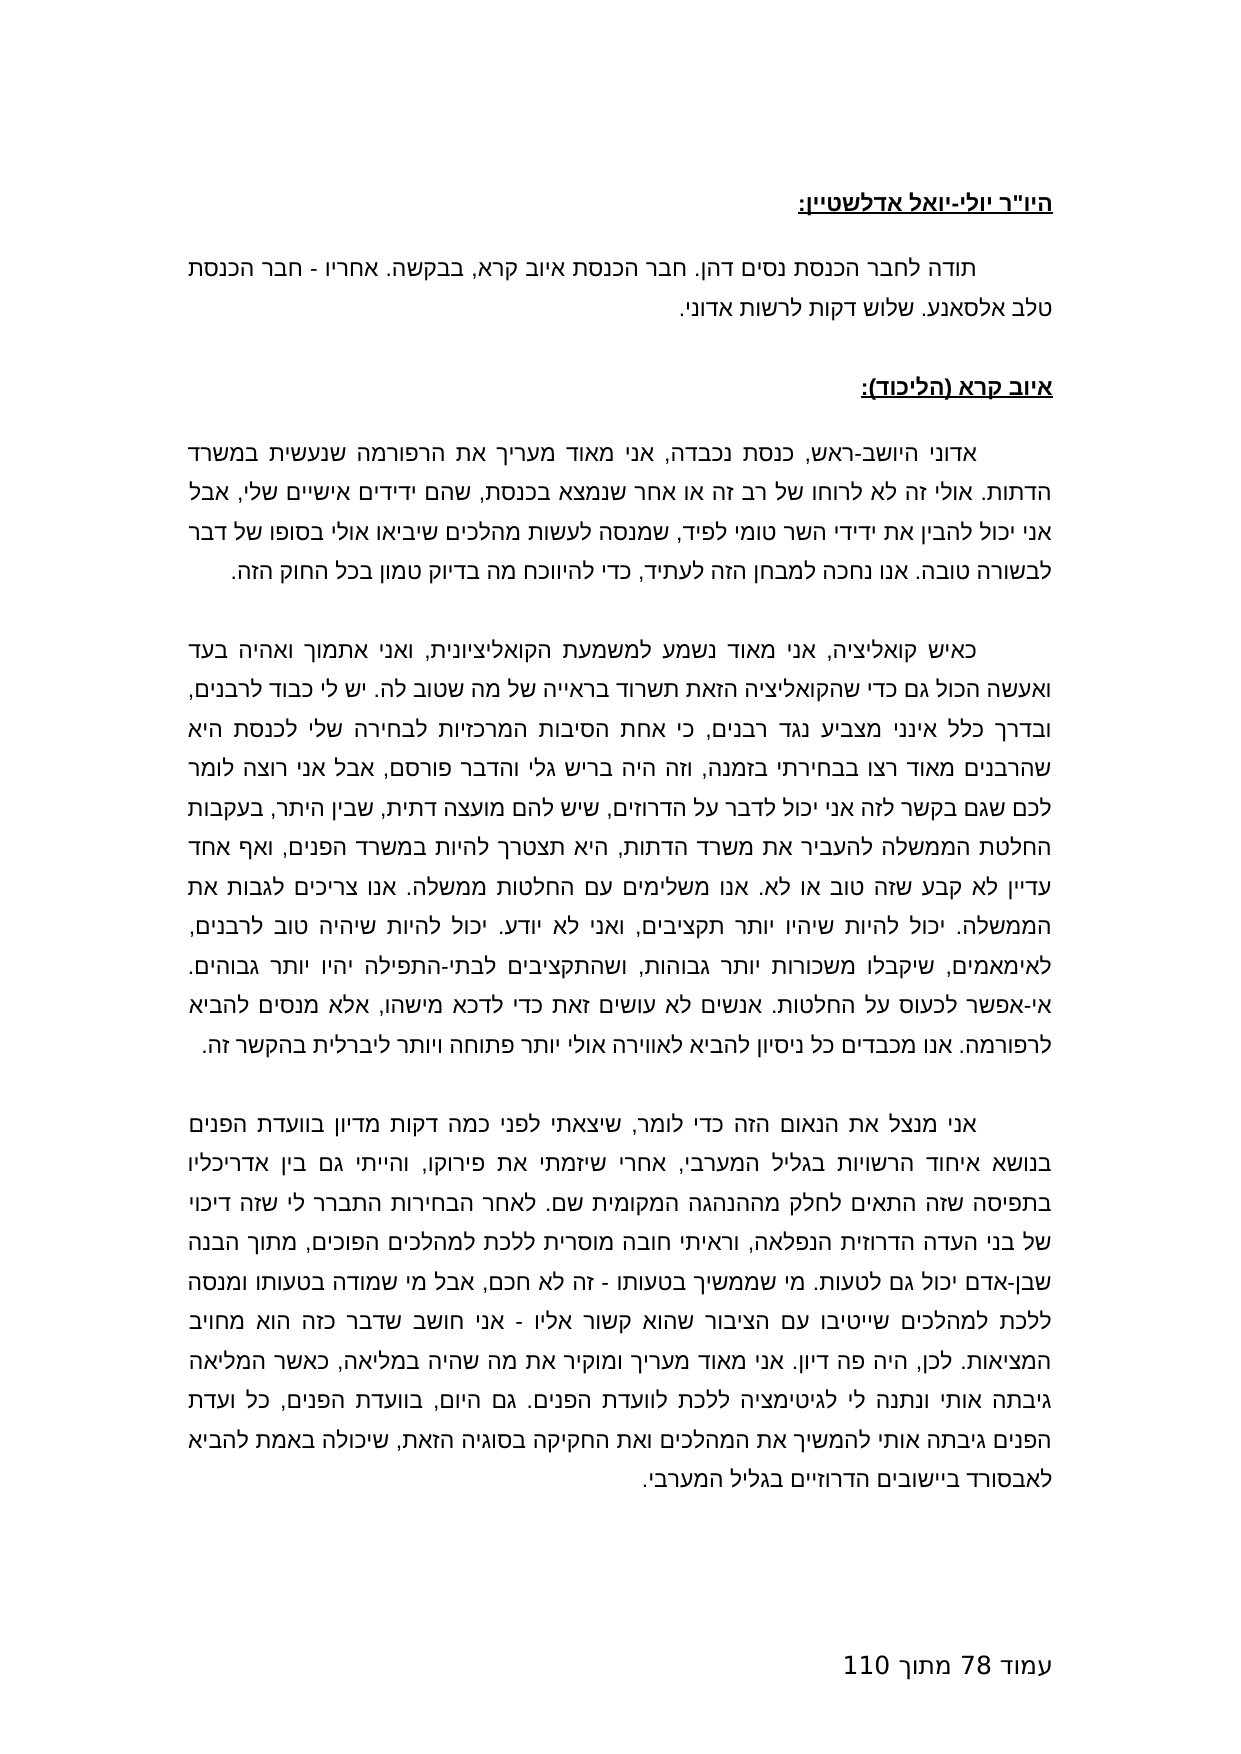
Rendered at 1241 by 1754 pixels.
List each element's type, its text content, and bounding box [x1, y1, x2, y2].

text איוב קרא (הליכוד): [187, 374, 1053, 400]
text אדוני היושב-ראש, כנסת נכבדה, אני מאוד מעריך את הרפורמה שנעשית במשרד הדתות. אולי זה לא לרוחו של רב זה או אחר שנמצא בכנסת, שהם ידידים אישיים שלי, אבל אני יכול להבין את ידידי השר טומי לפיד, שמנסה לעשות מהלכים שיביאו אולי בסופו של דבר לבשורה טובה. אנו נחכה למבחן הזה לעתיד, כדי להיווכח מה בדיוק טמון בכל החוק הזה. [187, 439, 1053, 584]
text כאיש קואליציה, אני מאוד נשמע למשמעת הקואליציונית, ואני אתמוך ואהיה בעד ואעשה הכול גם כדי שהקואליציה הזאת תשרוד בראייה של מה שטוב לה. יש לי כבוד לרבנים, ובדרך כלל אינני מצביע נגד רבנים, כי אחת הסיבות המרכזיות לבחירה שלי לכנסת היא שהרבנים מאוד רצו בבחירתי בזמנה, וזה היה בריש גלי והדבר פורסם, אבל אני רוצה לומר לכם שגם בקשר לזה אני יכול לדבר על הדרוזים, שיש להם מועצה דתית, שבין היתר, בעקבות החלטת הממשלה להעביר את משרד הדתות, היא תצטרך להיות במשרד הפנים, ואף אחד עדיין לא קבע שזה טוב או לא. אנו משלימים עם החלטות ממשלה. אנו צריכים לגבות את הממשלה. יכול להיות שיהיו יותר תקציבים, ואני לא יודע. יכול להיות שיהיה טוב לרבנים, לאימאמים, שיקבלו משכורות יותר גבוהות, ושהתקציבים לבתי-התפילה יהיו יותר גבוהים. אי-אפשר לכעוס על החלטות. אנשים לא עושים זאת כדי לדכא מישהו, אלא מנסים להביא לרפורמה. אנו מכבדים כל ניסיון להביא לאווירה אולי יותר פתוחה ויותר ליברלית בהקשר זה. [187, 637, 1053, 1058]
text היו"ר יולי-יואל אדלשטיין: [187, 189, 1053, 216]
text תודה לחבר הכנסת נסים דהן. חבר הכנסת איוב קרא, בבקשה. אחריו - חבר הכנסת טלב אלסאנע. שלוש דקות לרשות אדוני. [187, 255, 1053, 321]
text אני מנצל את הנאום הזה כדי לומר, שיצאתי לפני כמה דקות מדיון בוועדת הפנים בנושא איחוד הרשויות בגליל המערבי, אחרי שיזמתי את פירוקו, והייתי גם בין אדריכליו בתפיסה שזה התאים לחלק מההנהגה המקומית שם. לאחר הבחירות התברר לי שזה דיכוי של בני העדה הדרוזית הנפלאה, וראיתי חובה מוסרית ללכת למהלכים הפוכים, מתוך הבנה שבן-אדם יכול גם לטעות. מי שממשיך בטעותו - זה לא חכם, אבל מי שמודה בטעותו ומנסה ללכת למהלכים שייטיבו עם הציבור שהוא קשור אליו - אני חושב שדבר כזה הוא מחויב המציאות. לכן, היה פה דיון. אני מאוד מעריך ומוקיר את מה שהיה במליאה, כאשר המליאה גיבתה אותי ונתנה לי לגיטימציה ללכת לוועדת הפנים. גם היום, בוועדת הפנים, כל ועדת הפנים גיבתה אותי להמשיך את המהלכים ואת החקיקה בסוגיה הזאת, שיכולה באמת להביא לאבסורד ביישובים הדרוזיים בגליל המערבי. [187, 1111, 1053, 1492]
